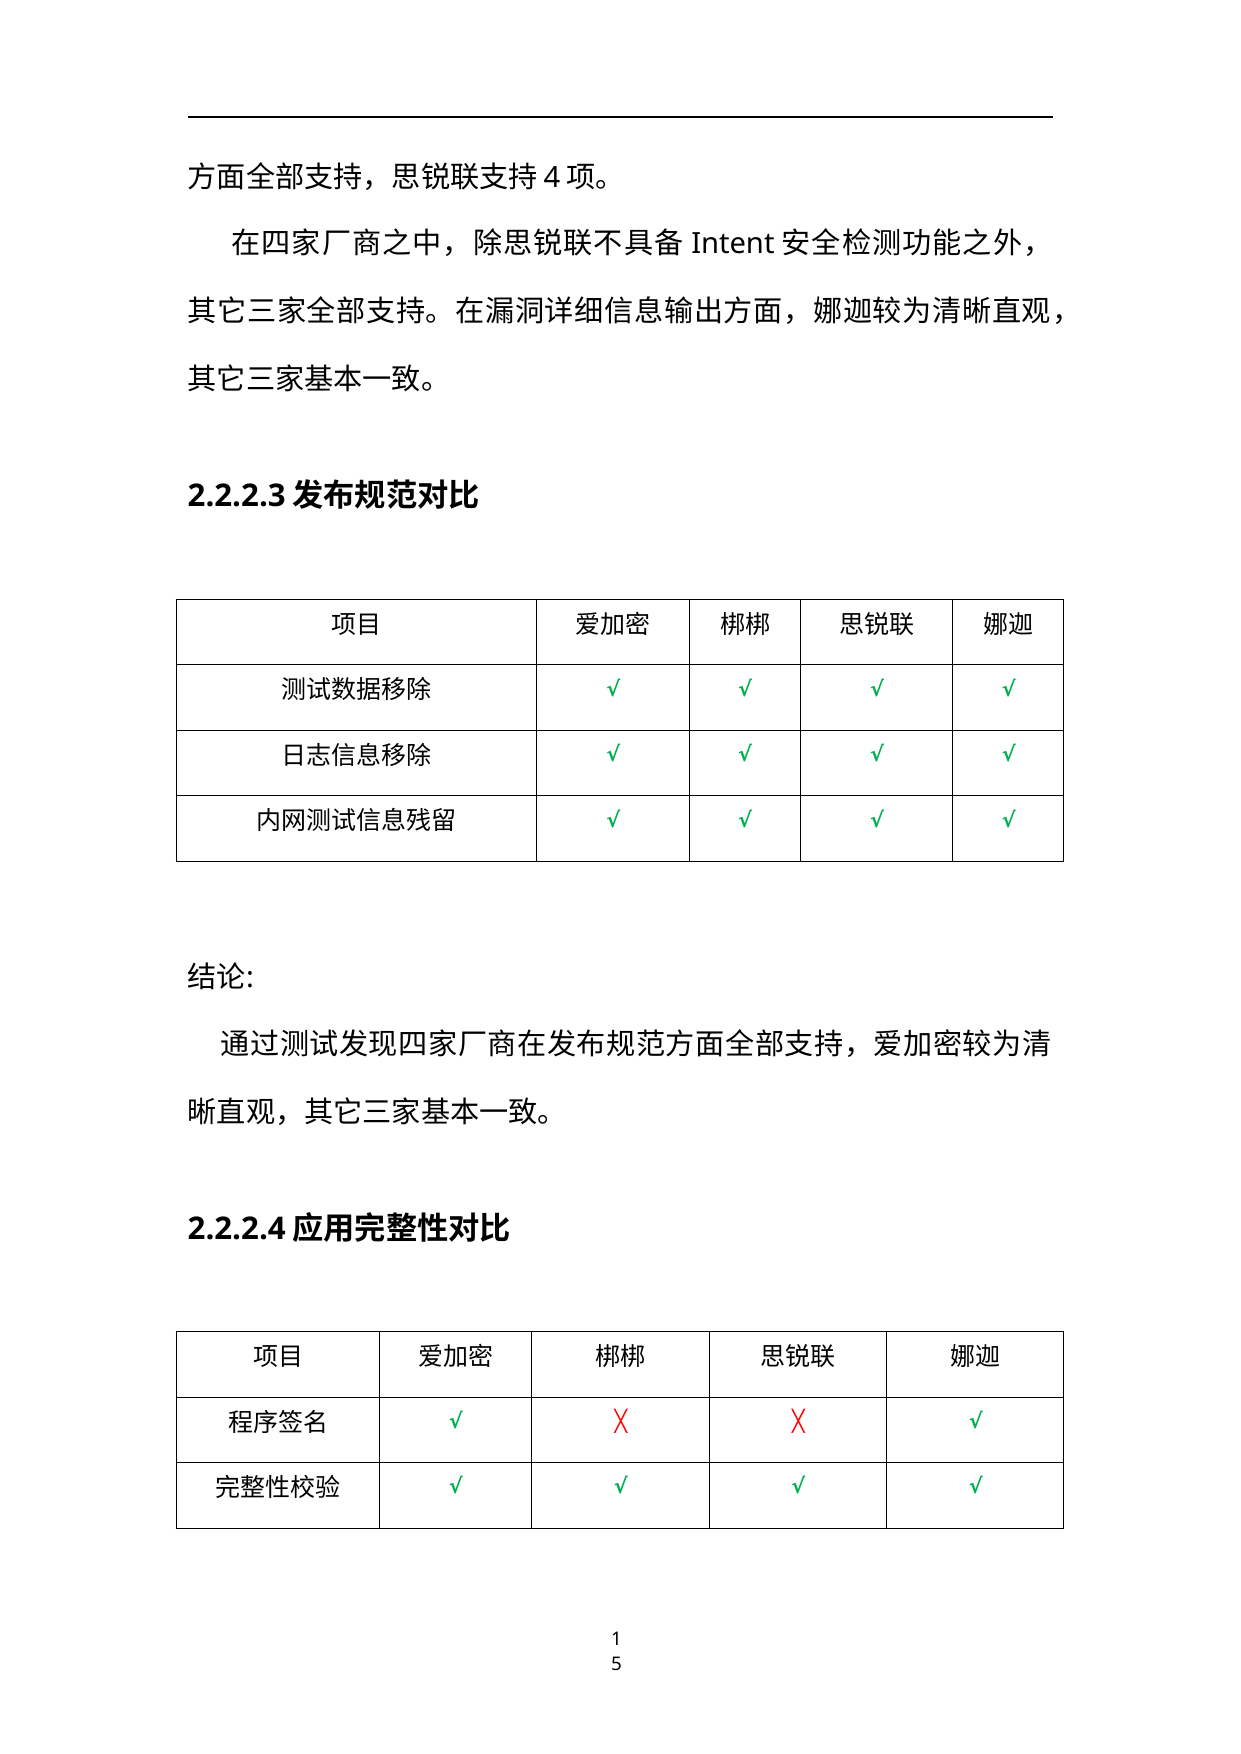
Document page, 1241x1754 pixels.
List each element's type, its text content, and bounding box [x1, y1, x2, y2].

table_header 娜迦 [953, 600, 1063, 664]
table_cell √ [532, 1463, 709, 1528]
table_cell √ [380, 1398, 531, 1462]
table_cell 完整性校验 [177, 1463, 379, 1528]
table_cell √ [953, 665, 1063, 730]
table_cell √ [801, 796, 952, 861]
table_cell √ [537, 796, 689, 861]
table_header 娜迦 [887, 1332, 1063, 1397]
table_cell √ [690, 731, 800, 795]
table_header 思锐联 [710, 1332, 886, 1397]
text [187, 152, 1053, 197]
table_cell 测试数据移除 [177, 665, 536, 730]
text 通过测试发现四家厂商在发布规范方面全部支持，爱加密较为清晰直观，其它三家基本一致。 [187, 1019, 1053, 1132]
table_cell √ [887, 1398, 1063, 1462]
subtitle 2.2.2.4应用完整性对比 [187, 1180, 1053, 1271]
table_cell √ [953, 731, 1063, 795]
table_cell √ [690, 665, 800, 730]
table_cell √ [953, 796, 1063, 861]
table_cell √ [690, 796, 800, 861]
table_cell √ [801, 731, 952, 795]
table_header 项目 [177, 1332, 379, 1397]
table_cell √ [537, 665, 689, 730]
table_cell √ [537, 731, 689, 795]
subtitle 2.2.2.3发布规范对比 [187, 448, 1053, 538]
table_header 爱加密 [380, 1332, 531, 1397]
table_cell √ [710, 1463, 886, 1528]
table_cell √ [801, 665, 952, 730]
table_header 项目 [177, 600, 536, 664]
table_cell 日志信息移除 [177, 731, 536, 795]
table_cell √ [887, 1463, 1063, 1528]
table_header 思锐联 [801, 600, 952, 664]
table_header 梆梆 [532, 1332, 709, 1397]
table_cell 程序签名 [177, 1398, 379, 1462]
table_header 梆梆 [690, 600, 800, 664]
table_cell ╳ [532, 1398, 709, 1462]
text 在四家厂商之中，除思锐联不具备Intent安全检测功能之外，其它三家全部支持。在漏洞详细信息输出方面，娜迦较为清晰直观，其它三家基本一致。 [187, 218, 1053, 399]
table_cell √ [380, 1463, 531, 1528]
text 结论: [187, 952, 1053, 998]
table_cell ╳ [710, 1398, 886, 1462]
table_cell 内网测试信息残留 [177, 796, 536, 861]
table_header 爱加密 [537, 600, 689, 664]
